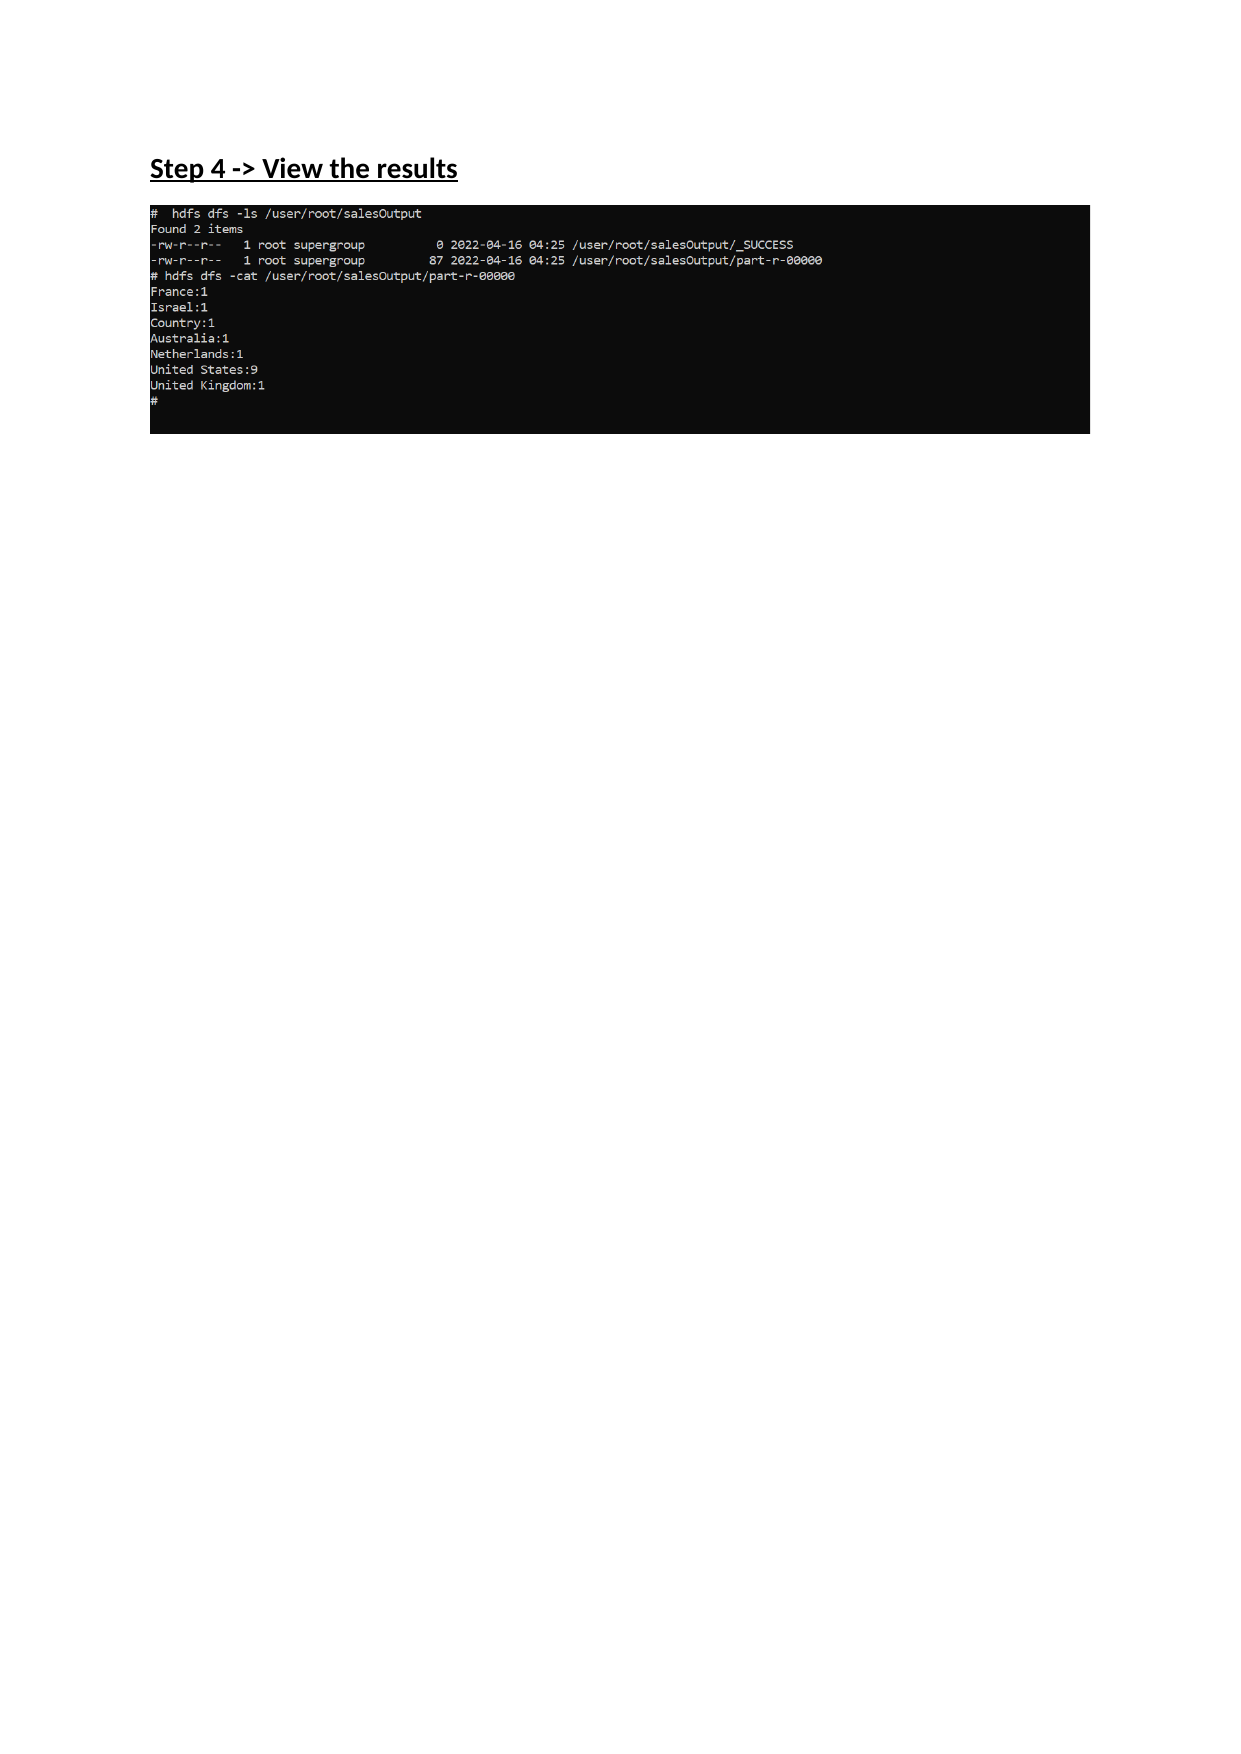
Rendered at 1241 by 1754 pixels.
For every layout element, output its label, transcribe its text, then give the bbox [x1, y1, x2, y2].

picture [150, 205, 1091, 434]
text Step 4 -> View the results [150, 150, 1090, 186]
